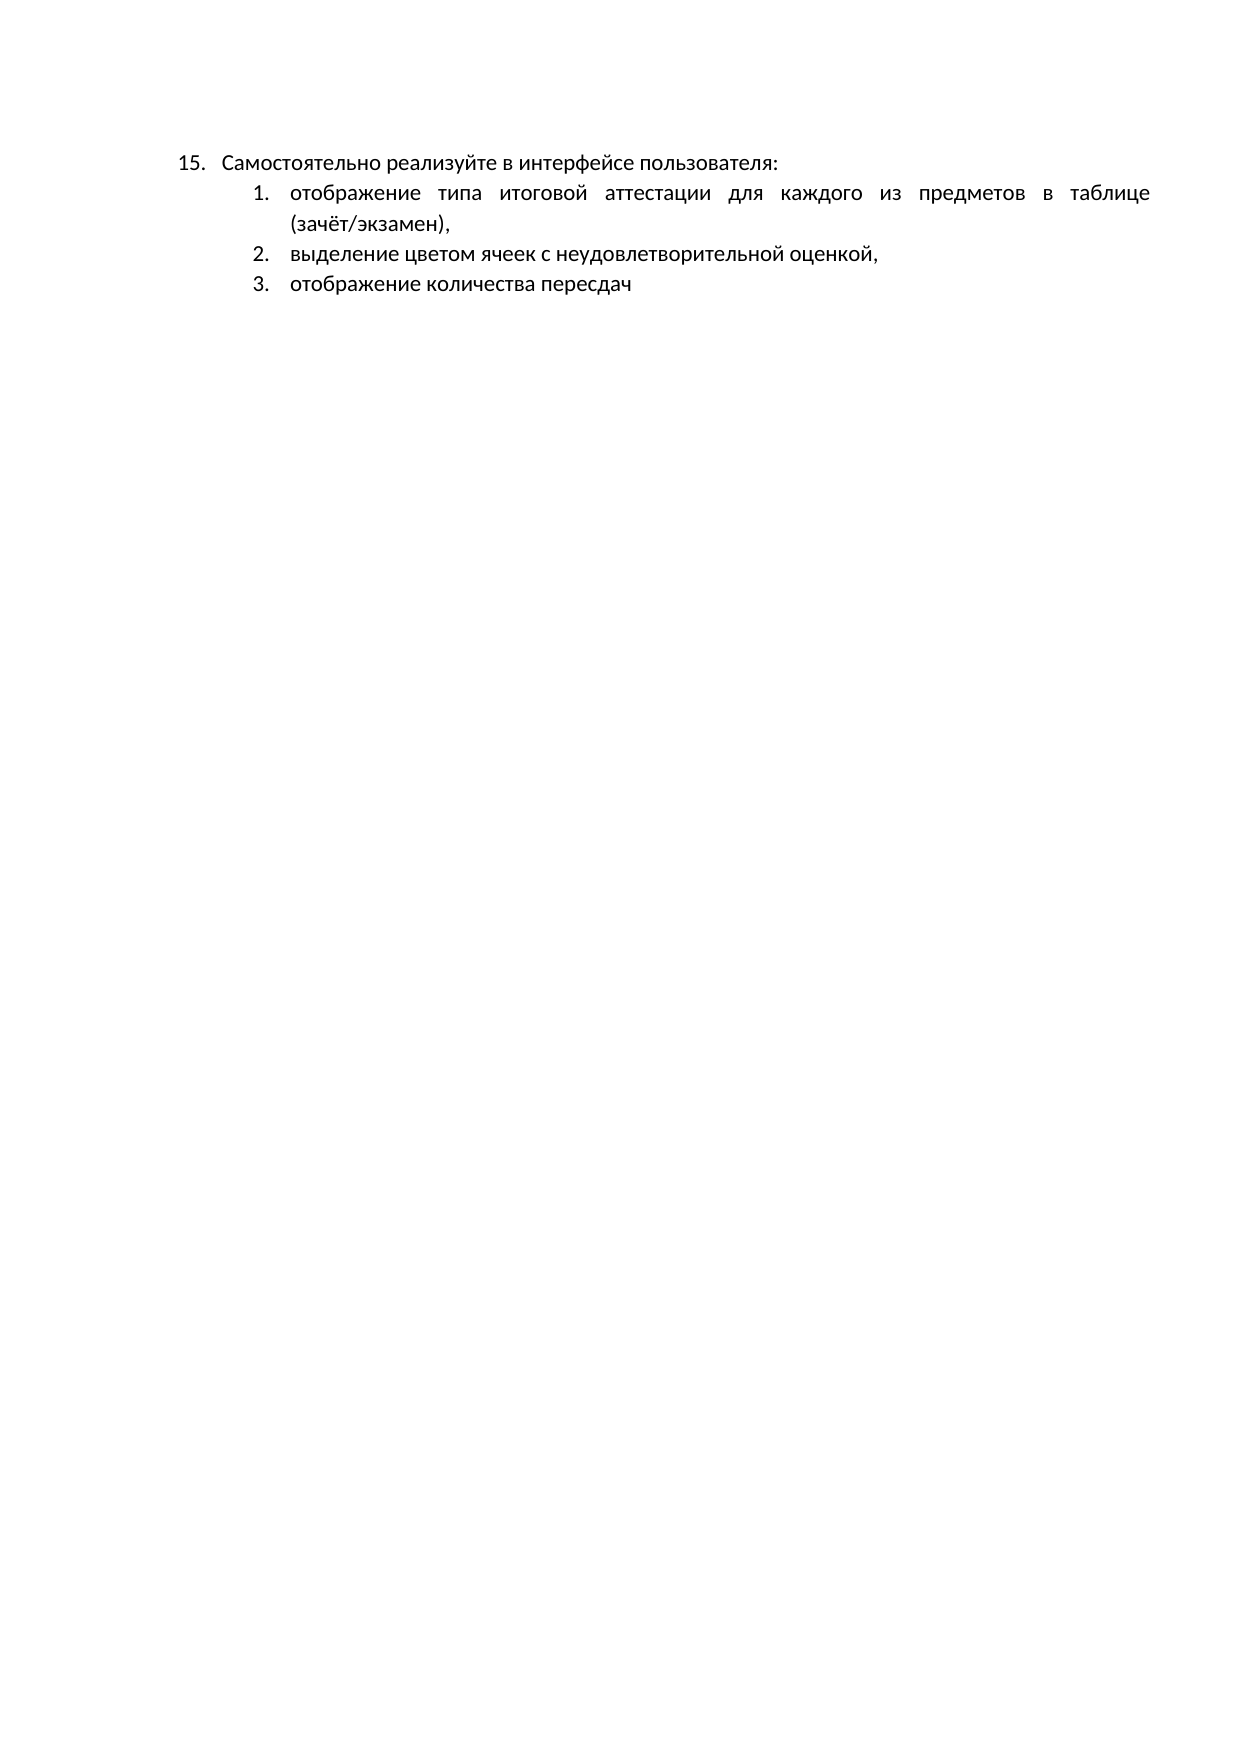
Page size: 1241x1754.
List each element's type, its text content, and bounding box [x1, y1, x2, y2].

list отображение количества пересдач [252, 269, 1152, 297]
list Самостоятельно реализуйте в интерфейсе пользователя: [177, 148, 1152, 176]
list отображение типа итоговой аттестации для каждого из предметов в таблице (зачёт/экзамен), [252, 178, 1152, 237]
list выделение цветом ячеек с неудовлетворительной оценкой, [252, 239, 1152, 267]
